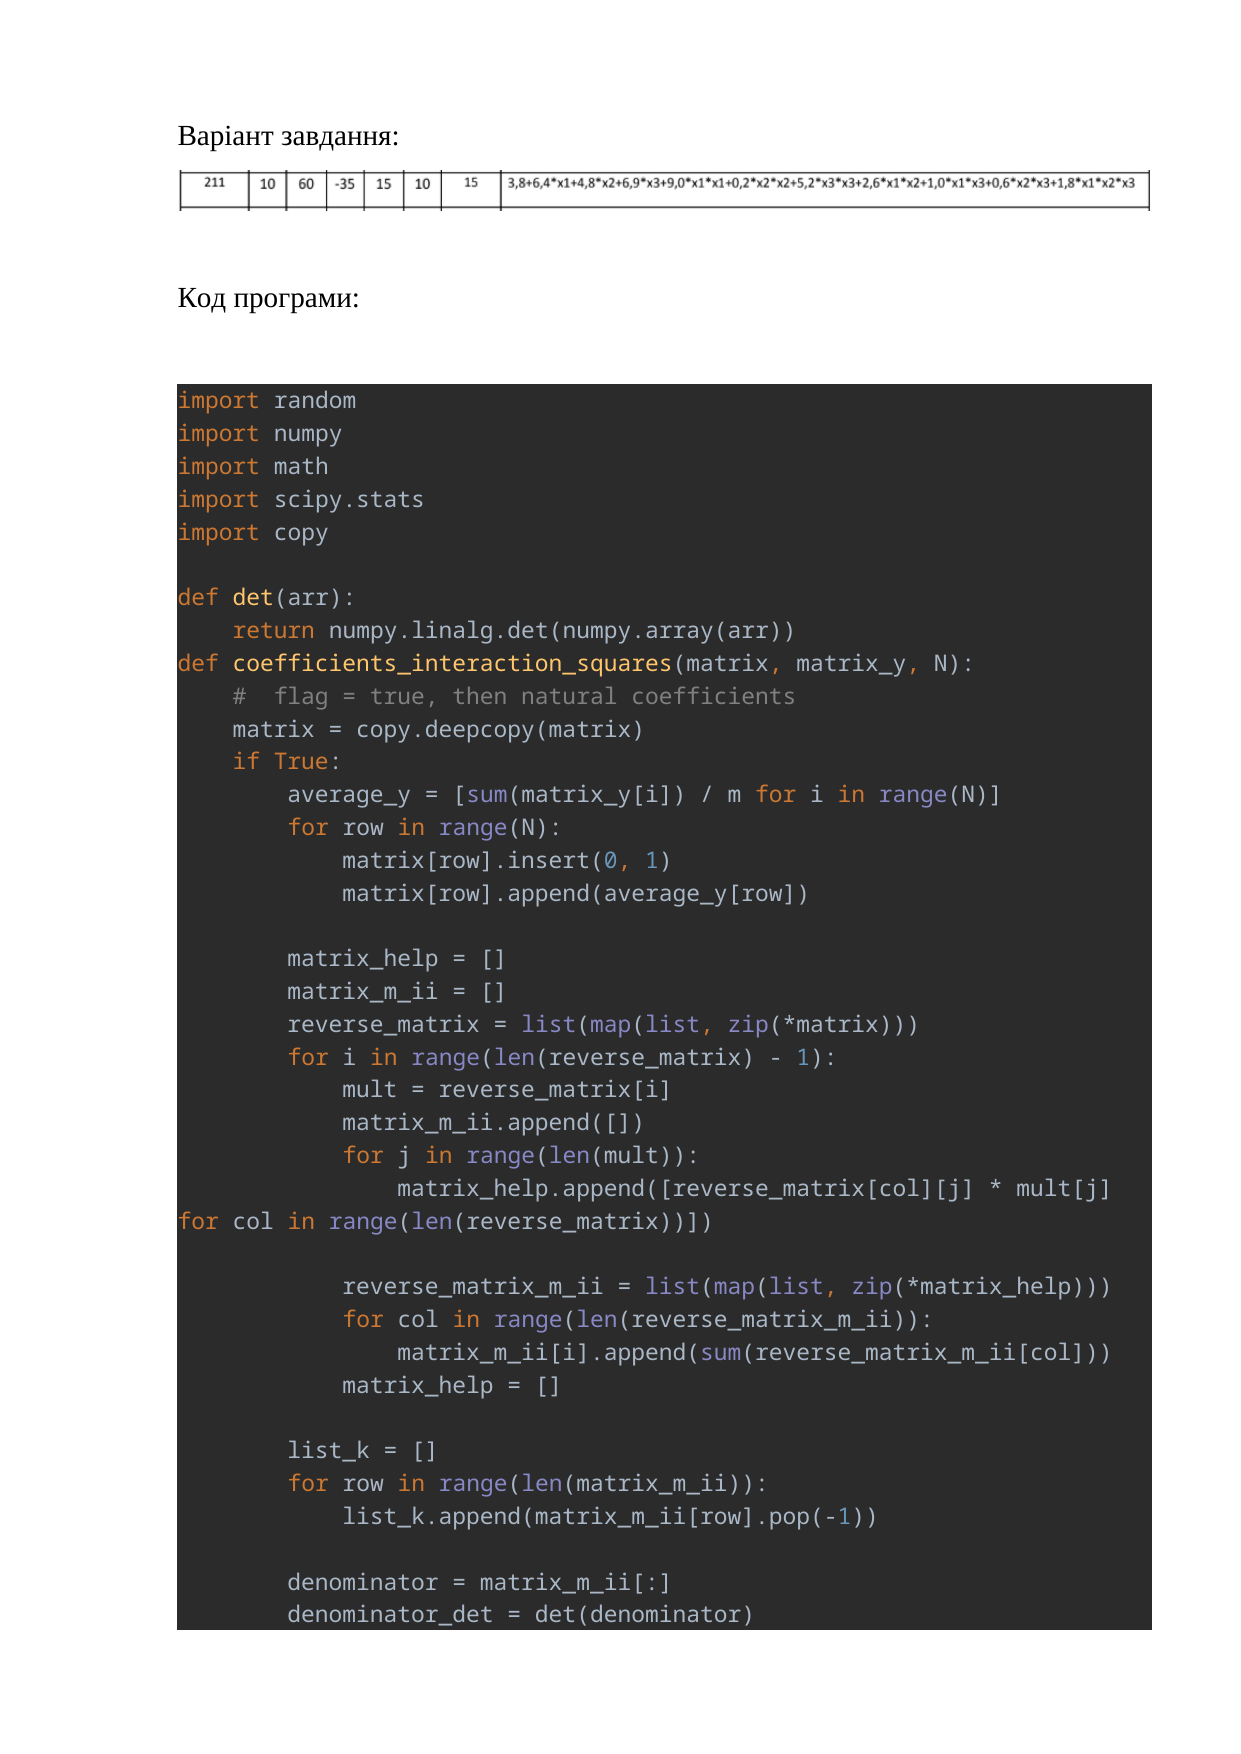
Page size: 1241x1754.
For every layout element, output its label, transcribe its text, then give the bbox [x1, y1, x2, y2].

text Код програми: [177, 281, 1152, 314]
text Варіант завдання: [177, 118, 1152, 152]
picture [177, 170, 1152, 211]
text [177, 384, 1152, 1630]
